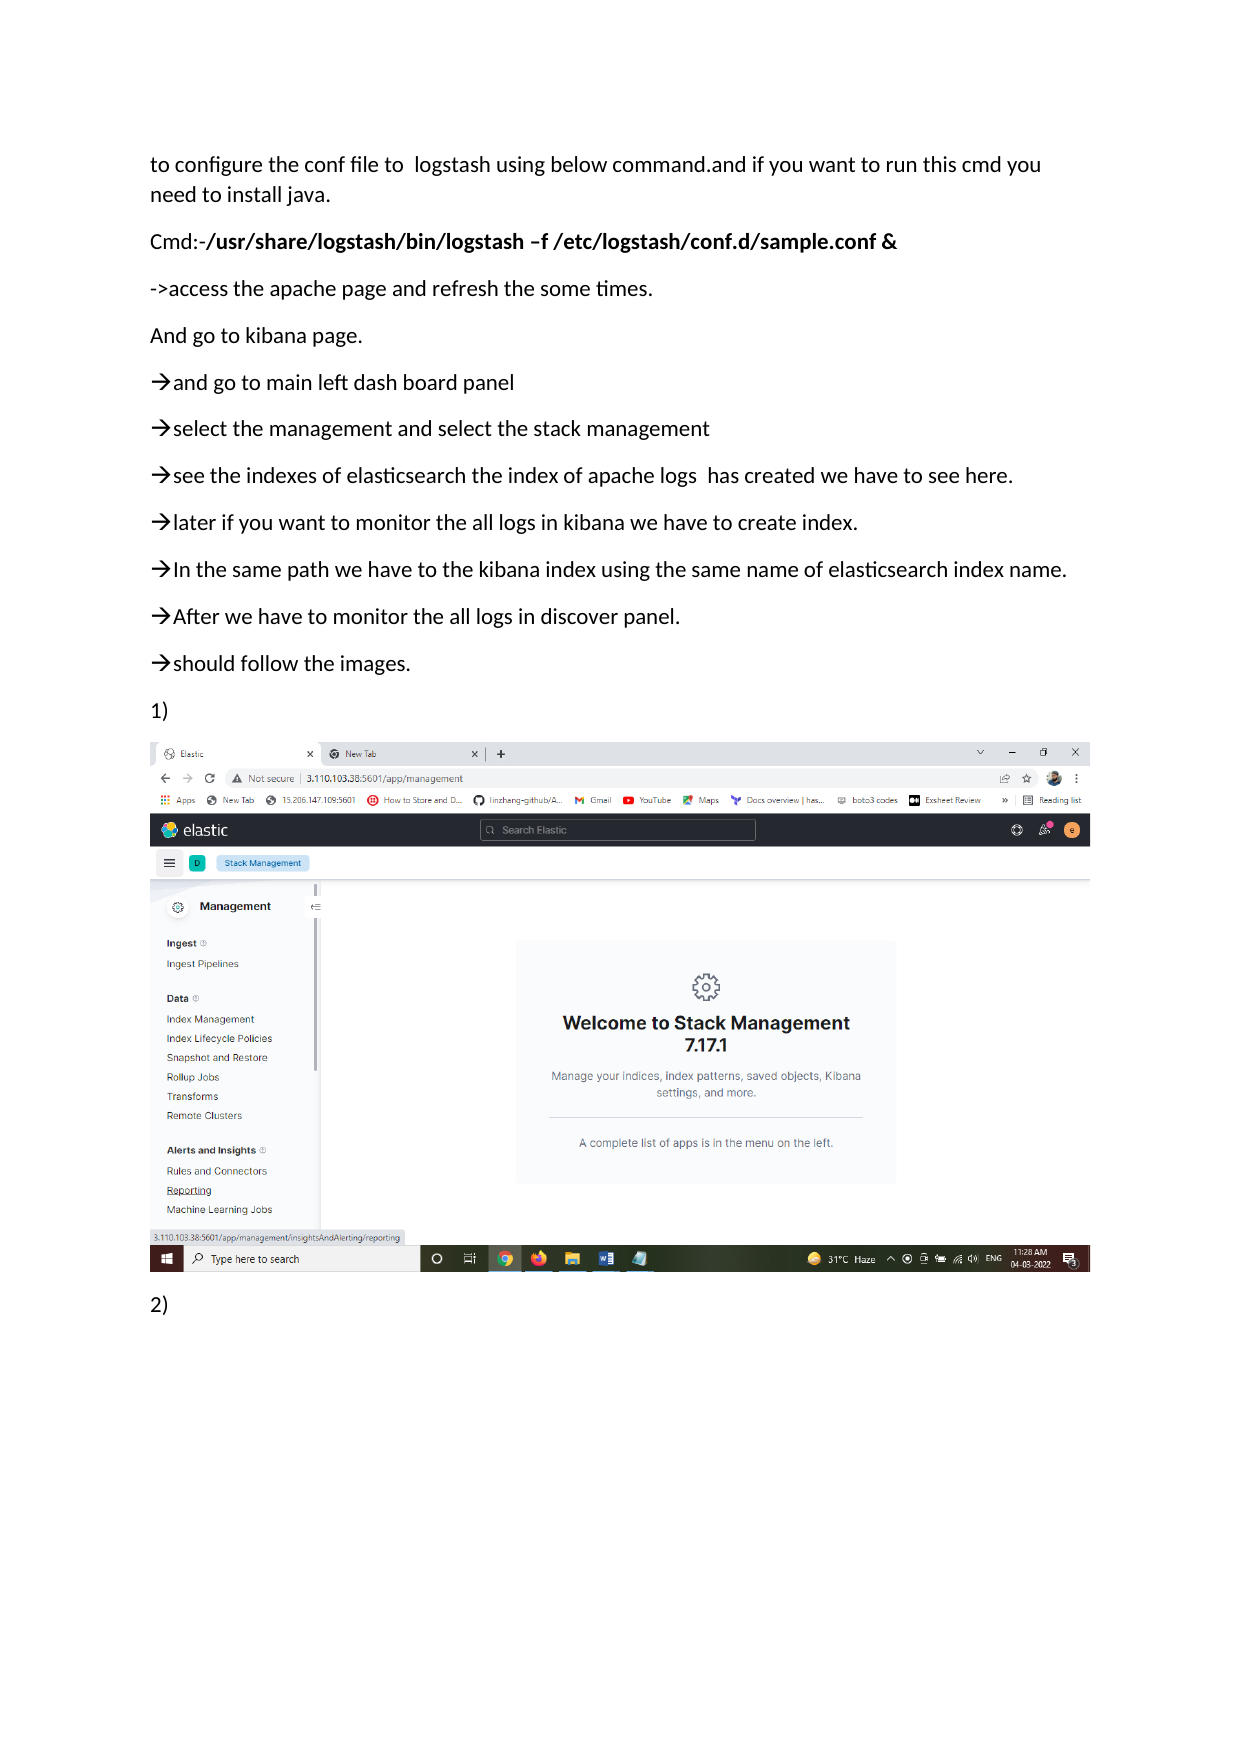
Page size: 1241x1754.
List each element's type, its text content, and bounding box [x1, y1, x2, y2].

text select the management and select the stack management [150, 414, 1090, 443]
text After we have to monitor the all logs in discover panel. [150, 602, 1090, 630]
text 2) [150, 1290, 1090, 1318]
text should follow the images. [150, 649, 1090, 677]
text see the indexes of elasticsearch the index of apache logs has created we have to see here. [150, 461, 1090, 489]
picture [150, 742, 1091, 1272]
text In the same path we have to the kibana index using the same name of elasticsearch index name. [150, 555, 1090, 583]
text 1) [150, 696, 1090, 724]
text to configure the conf file to logstash using below command.and if you want to run this cmd you need to install java. [150, 150, 1090, 208]
text and go to main left dash board panel [150, 368, 1090, 396]
text ->access the apache page and refresh the some times. [150, 274, 1090, 302]
text Cmd:-/usr/share/logstash/bin/logstash –f /etc/logstash/conf.d/sample.conf & [150, 227, 1090, 255]
text later if you want to monitor the all logs in kibana we have to create index. [150, 508, 1090, 536]
text And go to kibana page. [150, 321, 1090, 349]
